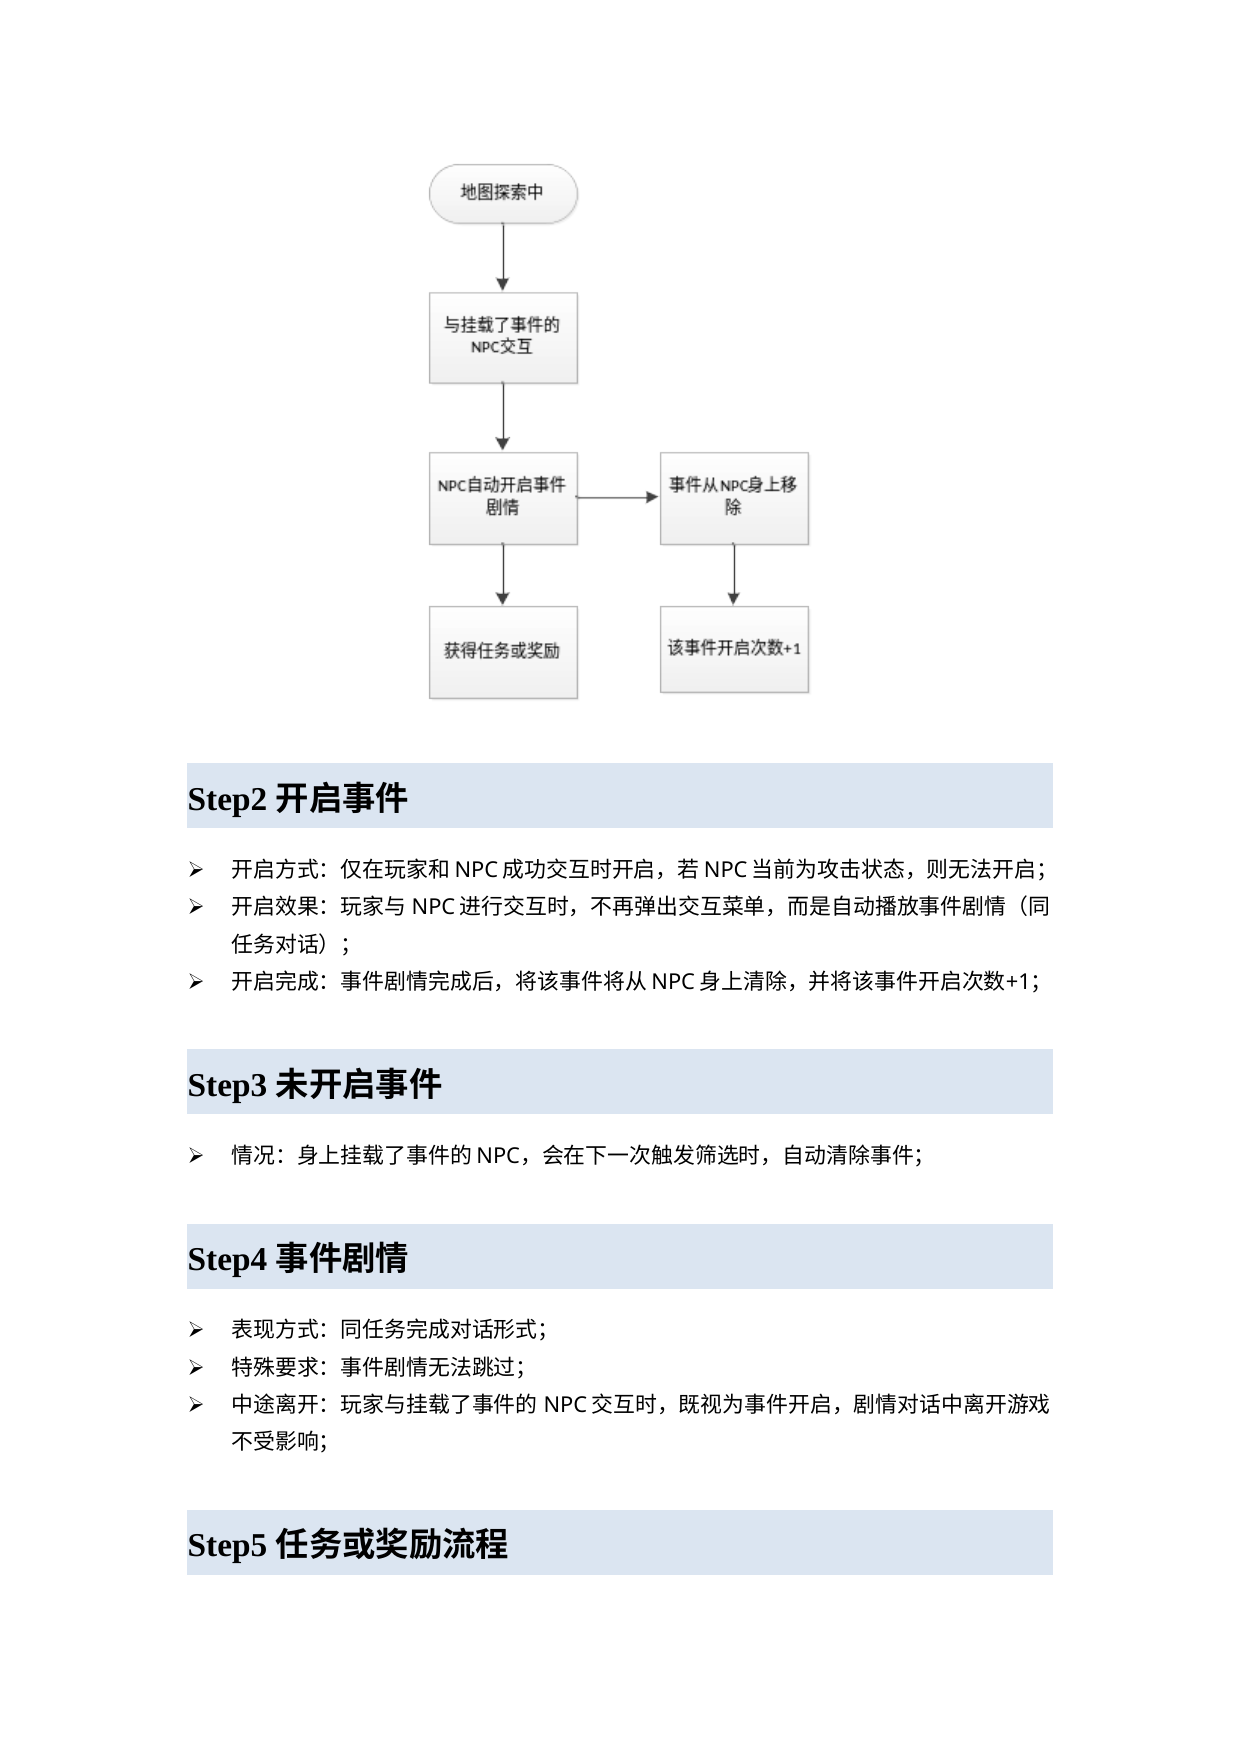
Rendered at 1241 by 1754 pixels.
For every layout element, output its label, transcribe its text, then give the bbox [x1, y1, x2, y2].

list 表现方式：同任务完成对话形式； [187, 1312, 1053, 1344]
list 中途离开：玩家与挂载了事件的NPC交互时，既视为事件开启，剧情对话中离开游戏不受影响； [187, 1386, 1053, 1456]
subtitle Step5 任务或奖励流程 [187, 1510, 1053, 1575]
list 开启完成：事件剧情完成后，将该事件将从NPC身上清除，并将该事件开启次数+1； [187, 963, 1053, 996]
subtitle Step2 开启事件 [187, 763, 1053, 828]
list 开启效果：玩家与NPC进行交互时，不再弹出交互菜单，而是自动播放事件剧情（同任务对话）； [187, 889, 1053, 959]
list 情况：身上挂载了事件的NPC，会在下一次触发筛选时，自动清除事件； [187, 1138, 1053, 1170]
subtitle Step4 事件剧情 [187, 1224, 1053, 1289]
list 开启方式：仅在玩家和NPC成功交互时开启，若NPC当前为攻击状态，则无法开启； [187, 852, 1053, 884]
subtitle Step3 未开启事件 [187, 1049, 1053, 1114]
list 特殊要求：事件剧情无法跳过； [187, 1349, 1053, 1382]
